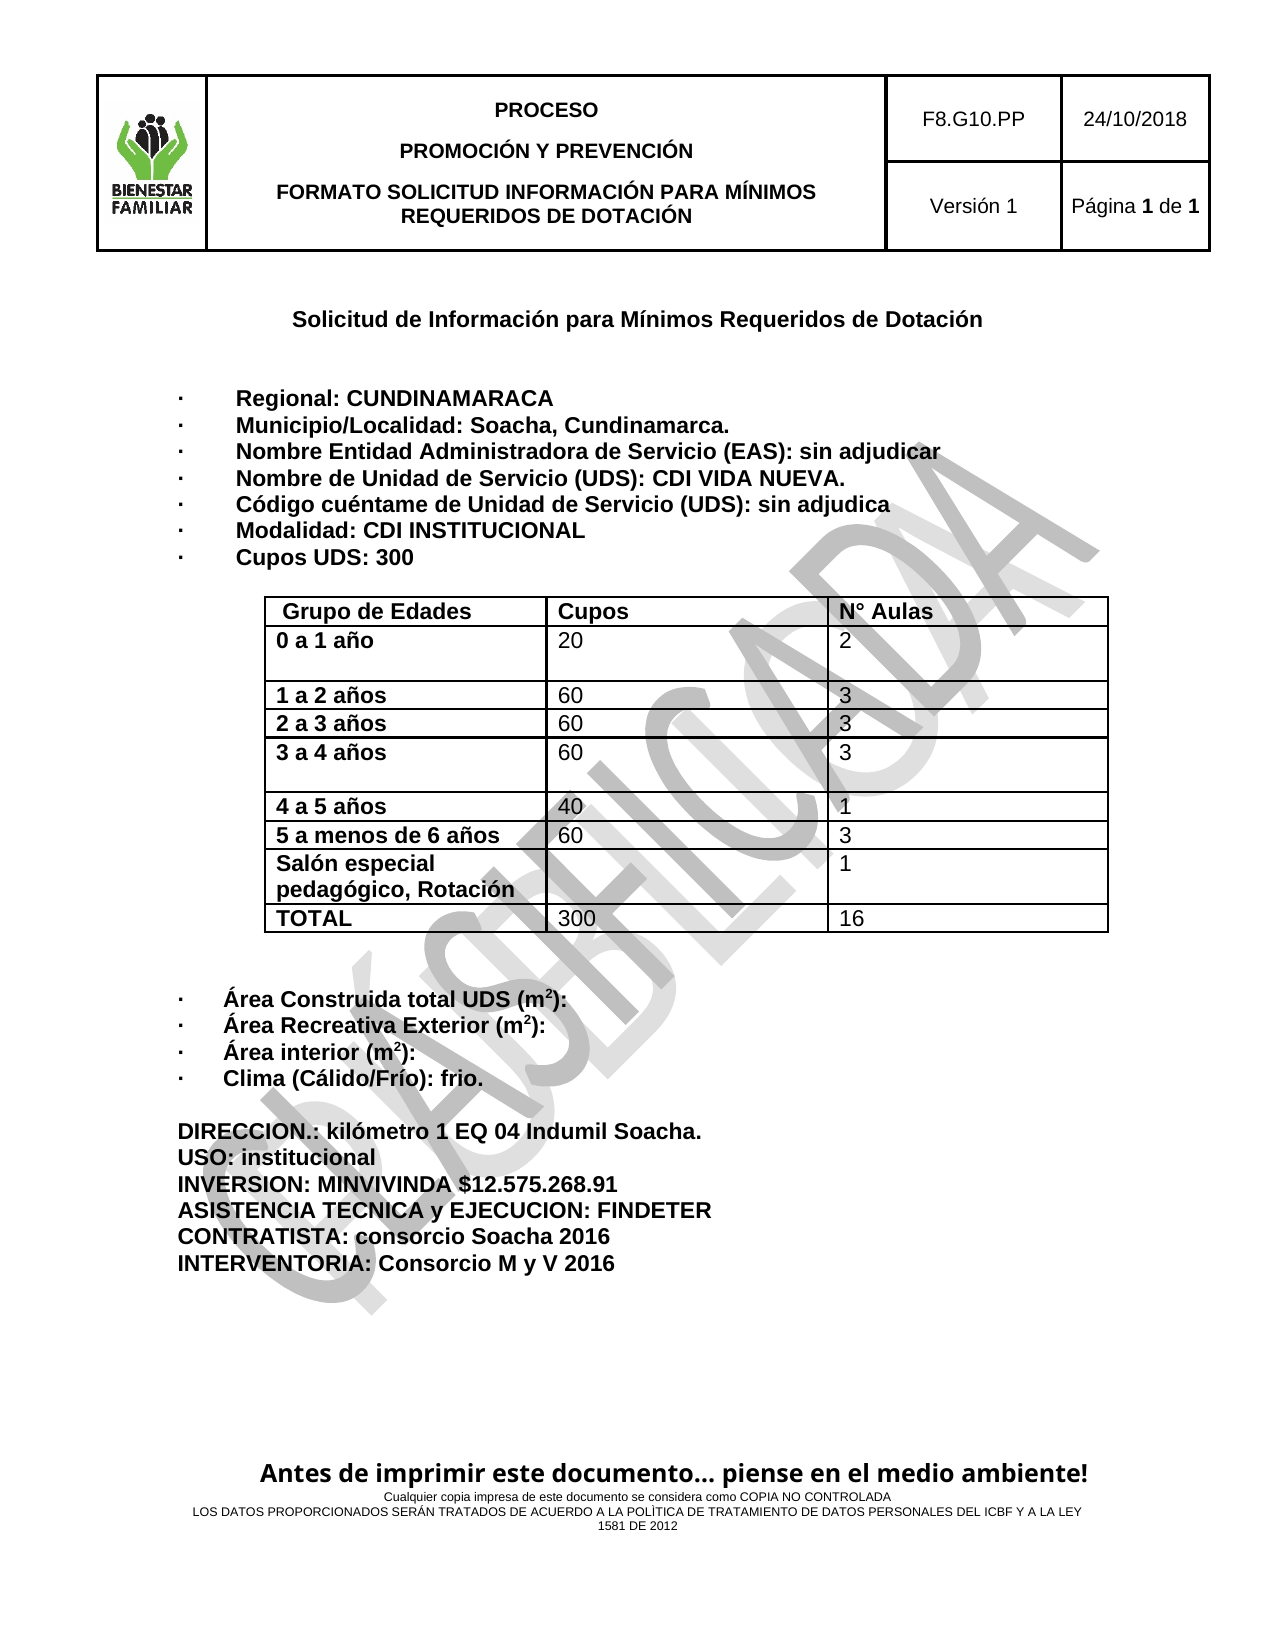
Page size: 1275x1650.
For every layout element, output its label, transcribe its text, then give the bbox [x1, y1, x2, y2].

table_header N° Aulas [829, 598, 1107, 625]
text · Municipio/Localidad: Soacha, Cundinamarca. [177, 412, 1098, 438]
table_cell TOTAL [266, 905, 545, 931]
table_header Cupos [548, 598, 827, 625]
picture [104, 102, 200, 224]
text · Área interior (m2): [177, 1039, 1098, 1065]
table_cell 1 a 2 años [266, 682, 545, 708]
table_cell [548, 850, 827, 903]
text Solicitud de Información para Mínimos Requeridos de Dotación [177, 306, 1098, 333]
table_cell 2 a 3 años [266, 710, 545, 736]
text · Regional: CUNDINAMARACA [177, 385, 1098, 412]
table_cell 3 [829, 739, 1107, 791]
table_cell 3 [829, 682, 1107, 708]
text INTERVENTORIA: Consorcio M y V 2016 [177, 1249, 1098, 1276]
table_cell 2 [829, 627, 1107, 679]
text · Nombre Entidad Administradora de Servicio (EAS): sin adjudicar [177, 438, 1098, 464]
table_cell 60 [548, 739, 827, 791]
table_cell 20 [548, 627, 827, 679]
text · Cupos UDS: 300 [177, 543, 1098, 570]
table_cell 40 [548, 793, 827, 819]
text · Área Construida total UDS (m2): [177, 986, 1098, 1012]
table_cell 0 a 1 año [266, 627, 545, 679]
text · Código cuéntame de Unidad de Servicio (UDS): sin adjudica [177, 491, 1098, 517]
text · Clima (Cálido/Frío): frio. [177, 1065, 1098, 1091]
table_cell Salón especial pedagógico, Rotación [266, 850, 545, 903]
table_cell 5 a menos de 6 años [266, 822, 545, 848]
table_cell 60 [548, 710, 827, 736]
table_cell 4 a 5 años [266, 793, 545, 819]
text CONTRATISTA: consorcio Soacha 2016 [177, 1223, 1098, 1249]
table_cell 60 [548, 822, 827, 848]
text · Modalidad: CDI INSTITUCIONAL [177, 517, 1098, 543]
text DIRECCION.: kilómetro 1 EQ 04 Indumil Soacha. [177, 1118, 1098, 1144]
text USO: institucional [177, 1144, 1098, 1171]
table_cell 1 [829, 850, 1107, 903]
table_cell 16 [829, 905, 1107, 931]
text ASISTENCIA TECNICA y EJECUCION: FINDETER [177, 1197, 1098, 1223]
text · Nombre de Unidad de Servicio (UDS): CDI VIDA NUEVA. [177, 464, 1098, 491]
table_cell 300 [548, 905, 827, 931]
table_cell 3 [829, 710, 1107, 736]
table_header Grupo de Edades [266, 598, 545, 625]
table_cell 3 a 4 años [266, 739, 545, 791]
text · Área Recreativa Exterior (m2): [177, 1012, 1098, 1039]
text INVERSION: MINVIVINDA $12.575.268.91 [177, 1171, 1098, 1197]
table_cell 60 [548, 682, 827, 708]
table_cell 1 [829, 793, 1107, 819]
table_cell 3 [829, 822, 1107, 848]
